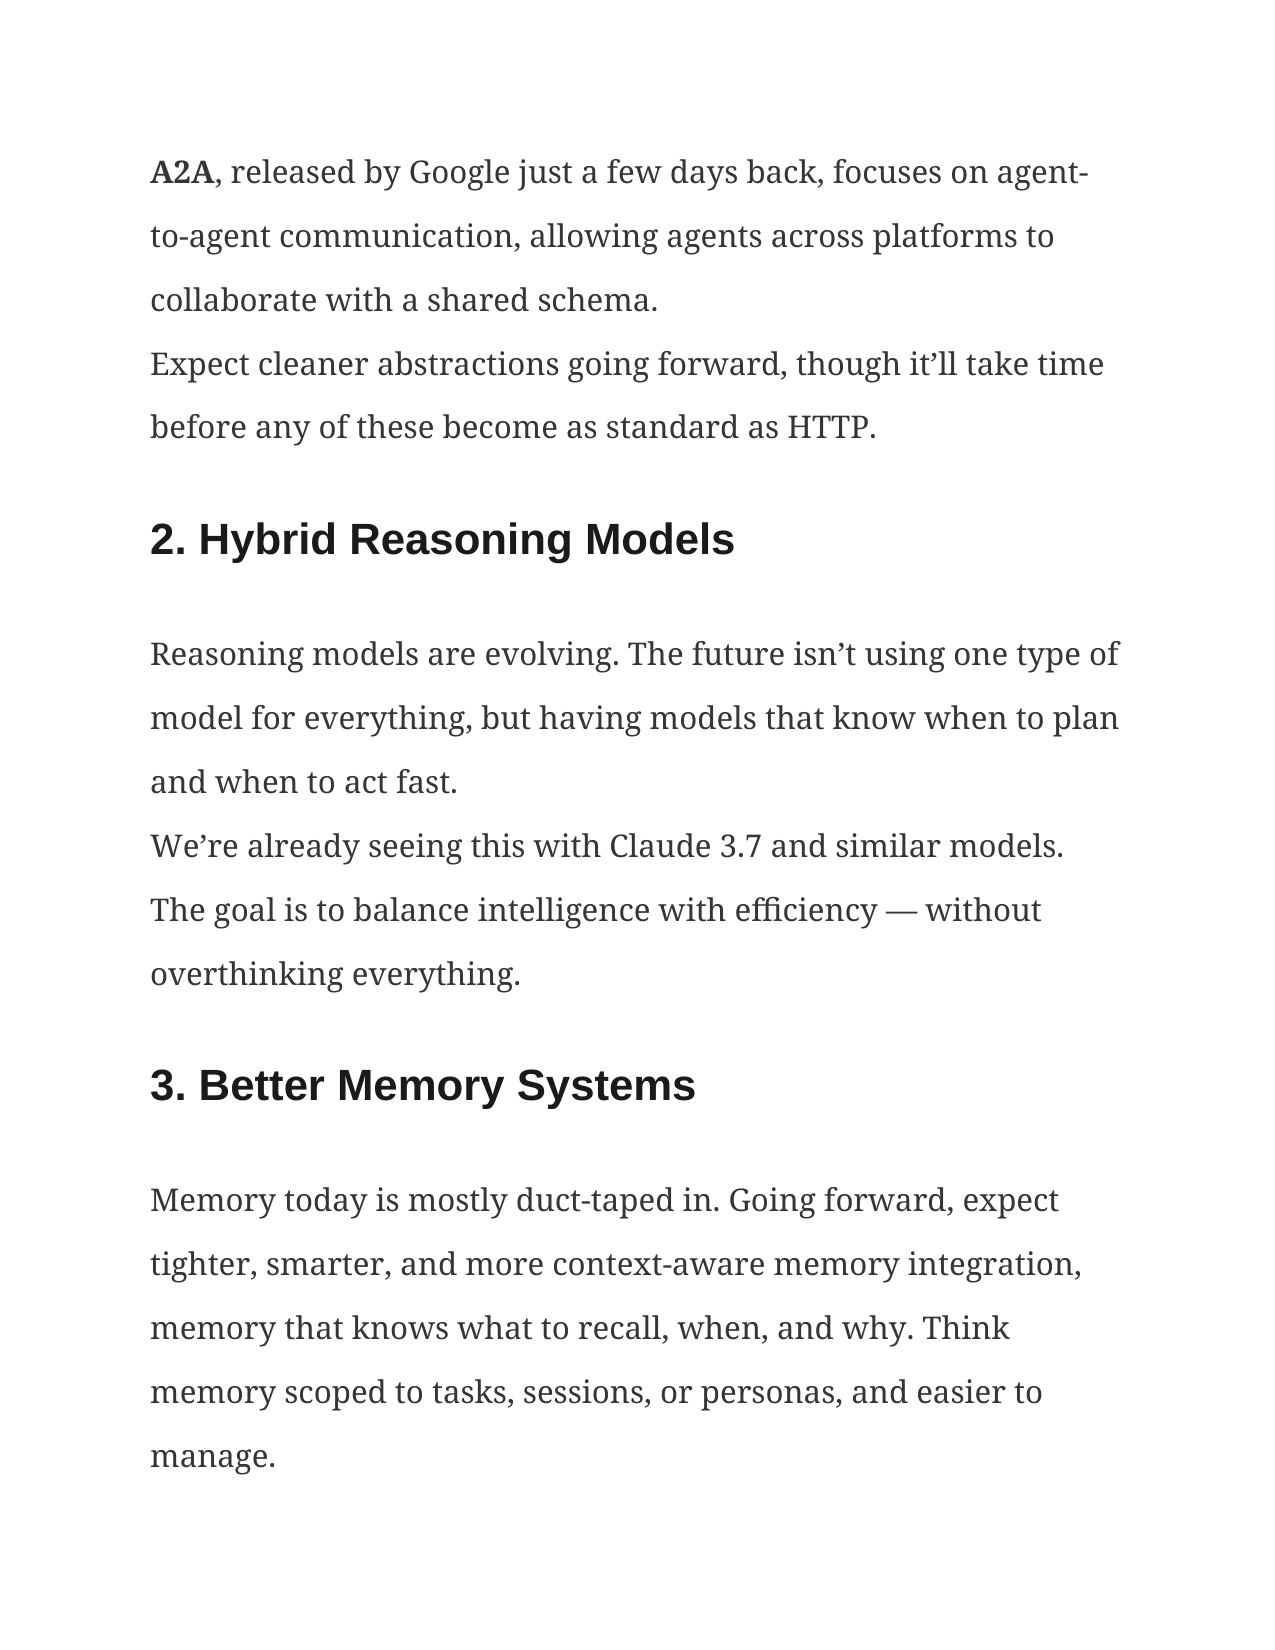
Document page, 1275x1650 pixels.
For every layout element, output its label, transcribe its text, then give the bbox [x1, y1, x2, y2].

text Memory today is mostly duct-taped in. Going forward, expect tighter, smarter, and more context-aware memory integration, memory that knows what to recall, when, and why. Think memory scoped to tasks, sessions, or personas, and easier to manage. [150, 1178, 1125, 1476]
subtitle 3. Better Memory Systems [150, 1059, 1125, 1109]
text Reasoning models are evolving. The future isn’t using one type of model for everything, but having models that know when to plan and when to act fast. We’re already seeing this with Claude 3.7 and similar models. The goal is to balance intelligence with efficiency — without overthinking everything. [150, 632, 1125, 994]
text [150, 150, 1125, 448]
subtitle 2. Hybrid Reasoning Models [150, 513, 1125, 563]
